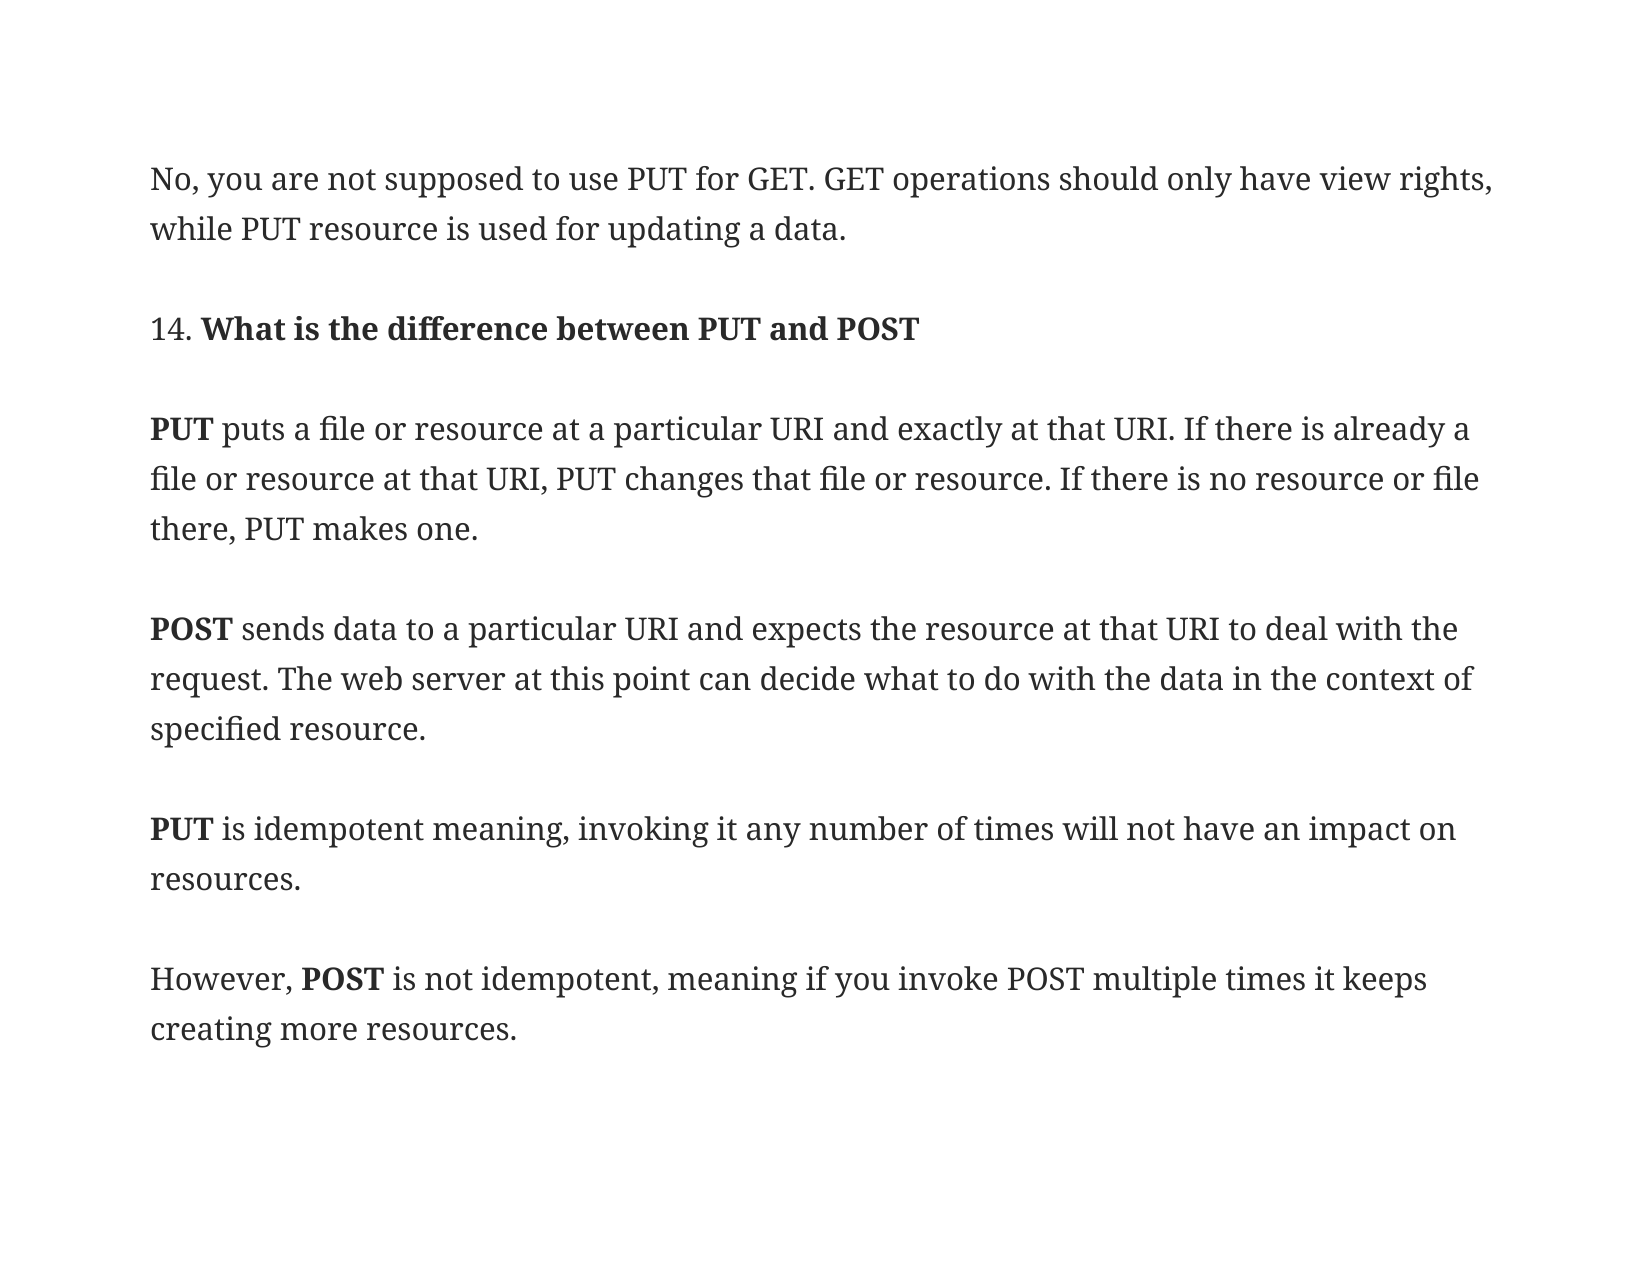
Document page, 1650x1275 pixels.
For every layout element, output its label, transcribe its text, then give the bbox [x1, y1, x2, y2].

text PUT puts a file or resource at a particular URI and exactly at that URI. If there is already a file or resource at that URI, PUT changes that file or resource. If there is no resource or file there, PUT makes one. [150, 400, 1500, 550]
text No, you are not supposed to use PUT for GET. GET operations should only have view rights, while PUT resource is used for updating a data. [150, 150, 1500, 250]
text POST sends data to a particular URI and expects the resource at that URI to deal with the request. The web server at this point can decide what to do with the data in the context of specified resource. [150, 600, 1500, 750]
text However, POST is not idempotent, meaning if you invoke POST multiple times it keeps creating more resources. [150, 950, 1500, 1050]
text PUT is idempotent meaning, invoking it any number of times will not have an impact on resources. [150, 800, 1500, 900]
text 14. What is the difference between PUT and POST [150, 300, 1500, 350]
